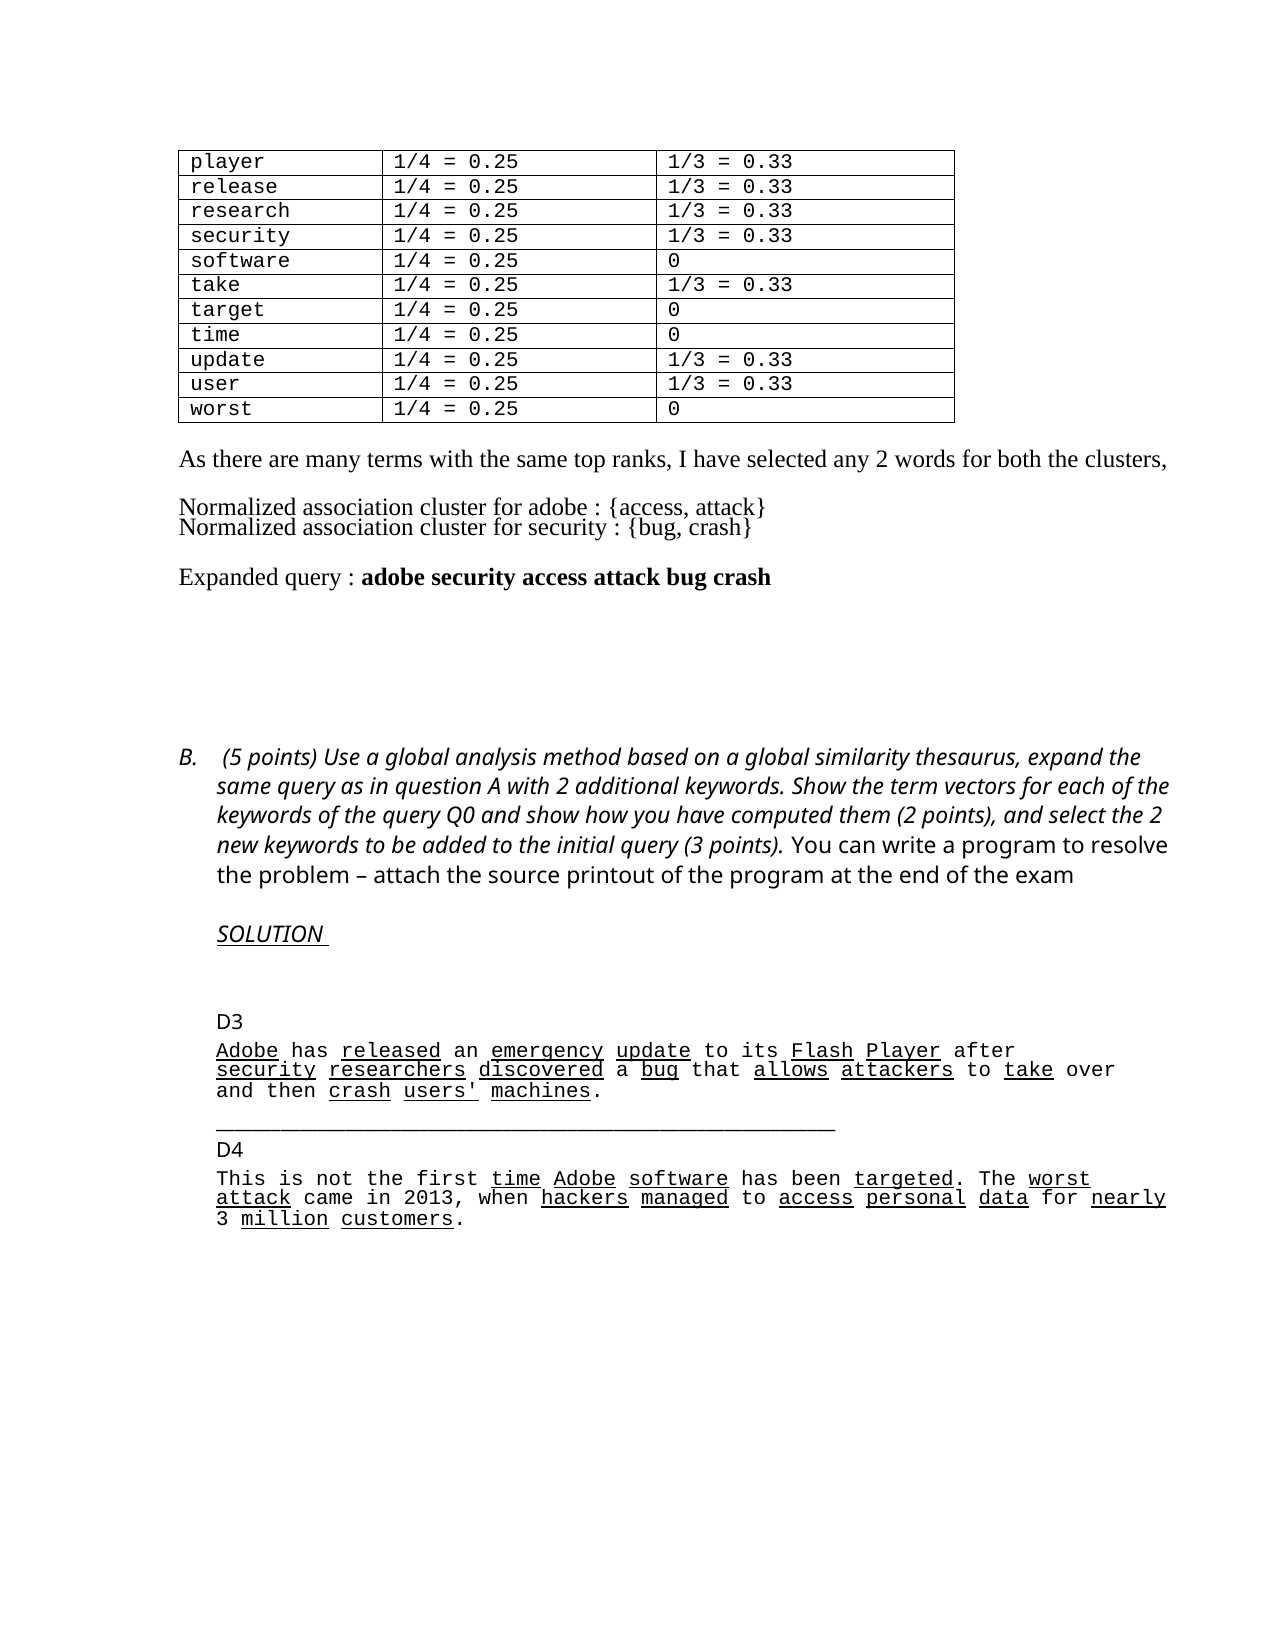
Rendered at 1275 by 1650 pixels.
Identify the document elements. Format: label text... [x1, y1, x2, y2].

text As there are many terms with the same top ranks, I have selected any 2 words for both the clusters, [178, 448, 1196, 473]
table_cell 0 [657, 250, 954, 273]
table_cell 1/4 = 0.25 [383, 299, 656, 323]
table_cell update [179, 349, 382, 372]
table_cell 1/3 = 0.33 [657, 373, 954, 397]
table_cell 1/3 = 0.33 [657, 200, 954, 224]
table_cell 1/4 = 0.25 [383, 275, 656, 298]
table_cell 1/4 = 0.25 [383, 398, 656, 422]
text D4 [216, 1135, 1196, 1163]
text This is not the first time Adobe software has been targeted. The worst attack came in 2013, when hackers managed to access personal data for nearly 3 million customers. [216, 1168, 1169, 1232]
table_cell take [179, 275, 382, 298]
table_cell release [179, 176, 382, 199]
text SOLUTION [217, 918, 1196, 949]
table_cell 1/4 = 0.25 [383, 151, 656, 175]
table_cell security [179, 225, 382, 249]
table_cell 1/4 = 0.25 [383, 349, 656, 372]
table_cell target [179, 299, 382, 323]
table_cell 1/3 = 0.33 [657, 349, 954, 372]
table_cell 1/4 = 0.25 [383, 176, 656, 199]
table_cell software [179, 250, 382, 273]
table_cell 1/3 = 0.33 [657, 176, 954, 199]
list (5 points) Use a global analysis method based on a global similarity thesaurus, expand the same query as in question A with 2 additional keywords. Show the term vectors for each of the keywords of the query Q0 and show how you have computed them (2 points), and select the 2 new keywords to be added to the initial query (3 points). You can write a program to resolve the problem – attach the source printout of the program at the end of the exam [178, 742, 1196, 890]
table_cell user [179, 373, 382, 397]
table_cell 1/4 = 0.25 [383, 225, 656, 249]
table_cell research [179, 200, 382, 224]
text Adobe has released an emergency update to its Flash Player after security researchers discovered a bug that allows attackers to take over and then crash users' machines. [216, 1040, 1119, 1104]
table_cell 0 [657, 299, 954, 323]
text D3 [216, 1007, 1196, 1035]
table_cell time [179, 324, 382, 347]
table_cell 1/3 = 0.33 [657, 225, 954, 249]
table_cell 1/4 = 0.25 [383, 200, 656, 224]
table_cell worst [179, 398, 382, 422]
table_cell player [179, 151, 382, 175]
table_cell 0 [657, 324, 954, 347]
table_cell 1/3 = 0.33 [657, 151, 954, 175]
text Normalized association cluster for security : {bug, crash} [178, 519, 1196, 540]
table_cell 1/4 = 0.25 [383, 324, 656, 347]
text ___________________________________________________________________ [216, 1106, 1196, 1135]
text Expanded query : adobe security access attack bug crash [178, 565, 1196, 590]
table_cell 1/4 = 0.25 [383, 373, 656, 397]
table_cell 0 [657, 398, 954, 422]
table_cell 1/4 = 0.25 [383, 250, 656, 273]
table_cell 1/3 = 0.33 [657, 275, 954, 298]
text Normalized association cluster for adobe : {access, attack} [178, 498, 1196, 519]
